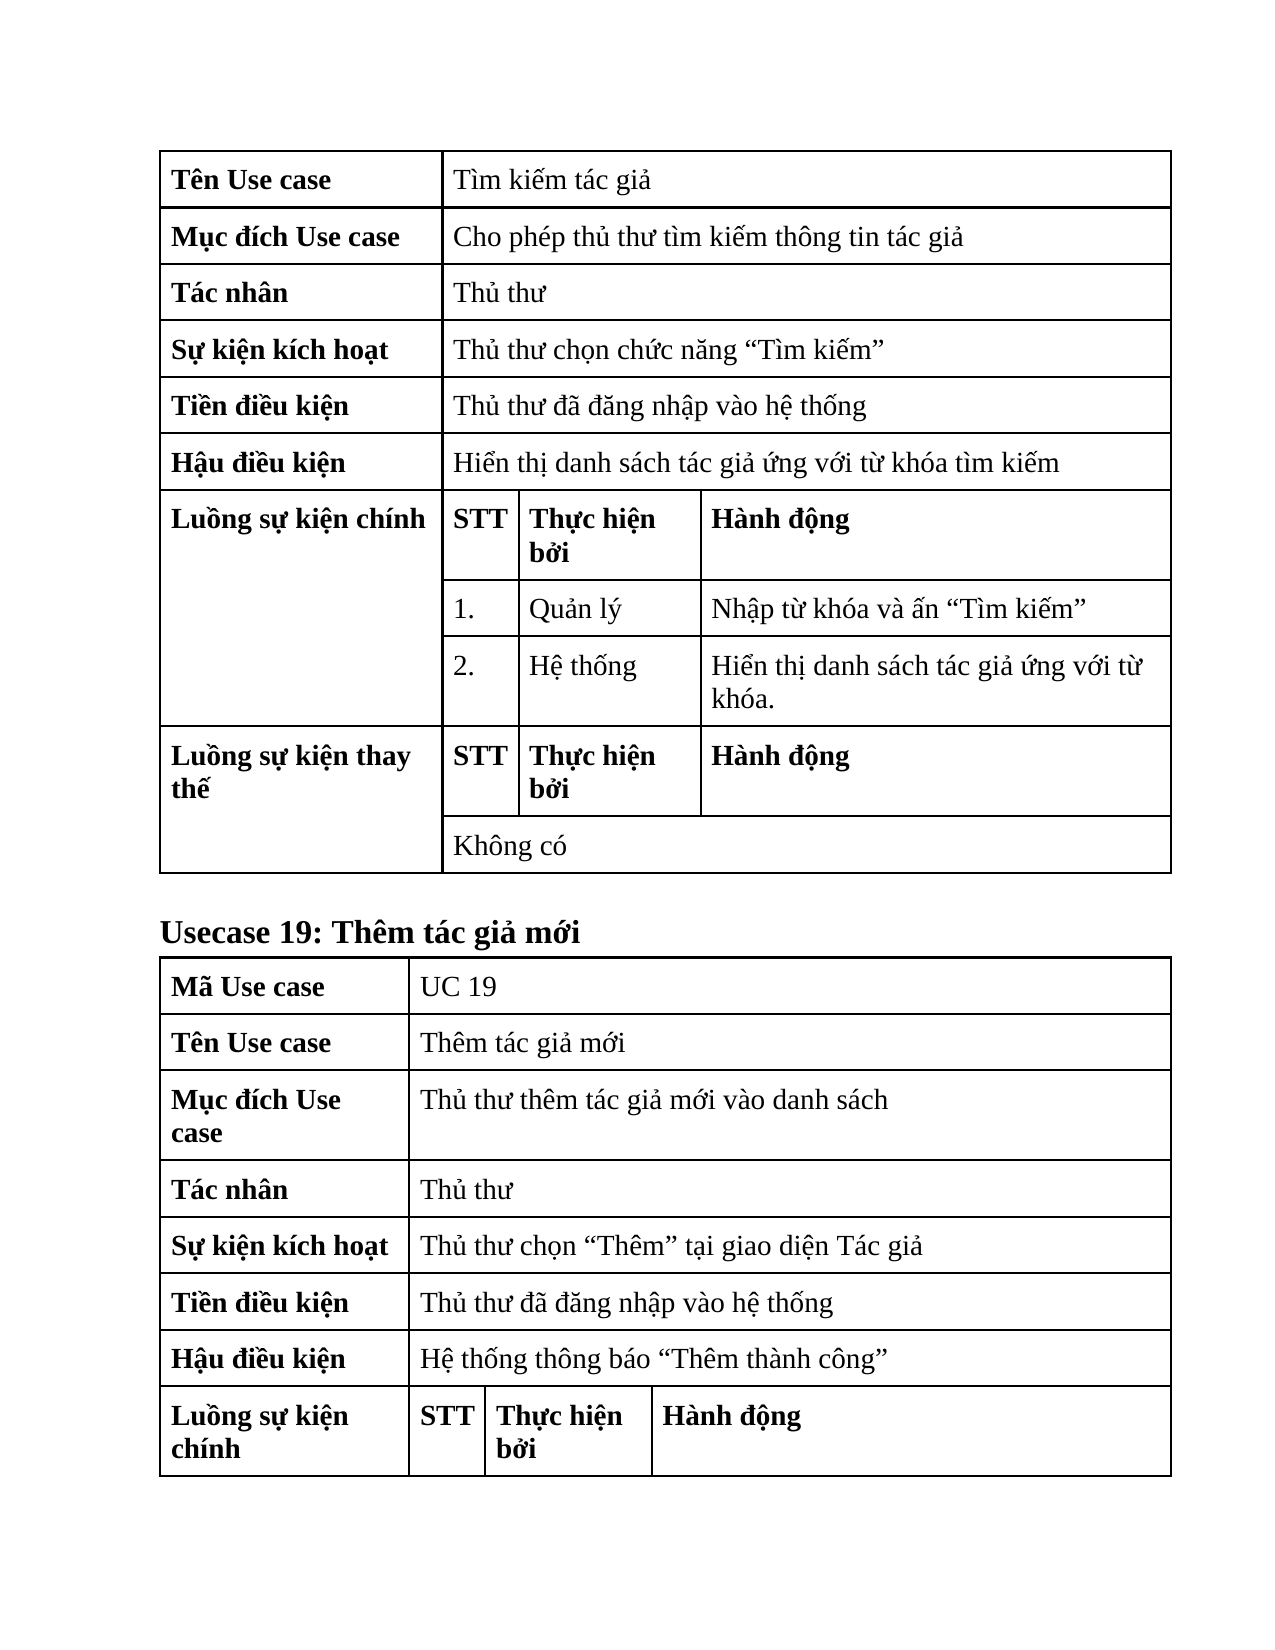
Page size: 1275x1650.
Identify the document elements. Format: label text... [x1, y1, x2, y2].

table_cell Tìm kiếm tác giả [444, 152, 1170, 206]
table_cell Mục đích Use case [161, 209, 441, 263]
table_cell Tác nhân [161, 1161, 408, 1216]
table_cell Tên Use case [161, 1015, 408, 1069]
table_cell Thủ thư [410, 1161, 1170, 1216]
table_cell Hệ thống [520, 637, 700, 725]
table_cell Quản lý [520, 581, 700, 635]
table_cell Hành động [653, 1387, 1170, 1475]
table_cell Thực hiện bởi [520, 727, 700, 815]
table_cell Thủ thư chọn “Thêm” tại giao diện Tác giả [410, 1218, 1170, 1272]
table_cell Thủ thư thêm tác giả mới vào danh sách [410, 1071, 1170, 1159]
table_cell Thủ thư đã đăng nhập vào hệ thống [444, 378, 1170, 432]
table_cell 2. [444, 637, 518, 725]
table_header Mã Use case [161, 959, 408, 1013]
table_cell Tiền điều kiện [161, 378, 441, 432]
table_header UC 19 [410, 959, 1170, 1013]
table_cell Hiển thị danh sách tác giả ứng với từ khóa tìm kiếm [444, 434, 1170, 489]
table_cell Hành động [702, 491, 1170, 579]
table_cell Hành động [702, 727, 1170, 815]
table_cell Mục đích Use case [161, 1071, 408, 1159]
table_cell Hiển thị danh sách tác giả ứng với từ khóa. [702, 637, 1170, 725]
table_cell Sự kiện kích hoạt [161, 1218, 408, 1272]
table_cell Thực hiện bởi [520, 491, 700, 579]
table_cell Sự kiện kích hoạt [161, 321, 441, 376]
table_cell STT [444, 727, 518, 815]
table_cell Tác nhân [161, 265, 441, 319]
table_cell Thêm tác giả mới [410, 1015, 1170, 1069]
table_cell Luồng sự kiện chính [161, 491, 441, 725]
table_cell Hậu điều kiện [161, 434, 441, 489]
table_cell Thực hiện bởi [486, 1387, 651, 1475]
text Usecase 19: Thêm tác giả mới [159, 912, 1172, 951]
table_cell STT [410, 1387, 484, 1475]
table_cell Hậu điều kiện [161, 1331, 408, 1385]
table_cell Luồng sự kiện thay thế [161, 727, 441, 872]
table_cell Luồng sự kiện chính [161, 1387, 408, 1475]
table_cell Cho phép thủ thư tìm kiếm thông tin tác giả [444, 209, 1170, 263]
table_cell Thủ thư đã đăng nhập vào hệ thống [410, 1274, 1170, 1329]
table_cell Không có [444, 817, 1170, 872]
table_cell Thủ thư chọn chức năng “Tìm kiếm” [444, 321, 1170, 376]
table_cell Nhập từ khóa và ấn “Tìm kiếm” [702, 581, 1170, 635]
table_cell Hệ thống thông báo “Thêm thành công” [410, 1331, 1170, 1385]
table_cell Tiền điều kiện [161, 1274, 408, 1329]
table_cell Thủ thư [444, 265, 1170, 319]
table_cell 1. [444, 581, 518, 635]
table_cell STT [444, 491, 518, 579]
table_cell Tên Use case [161, 152, 441, 206]
